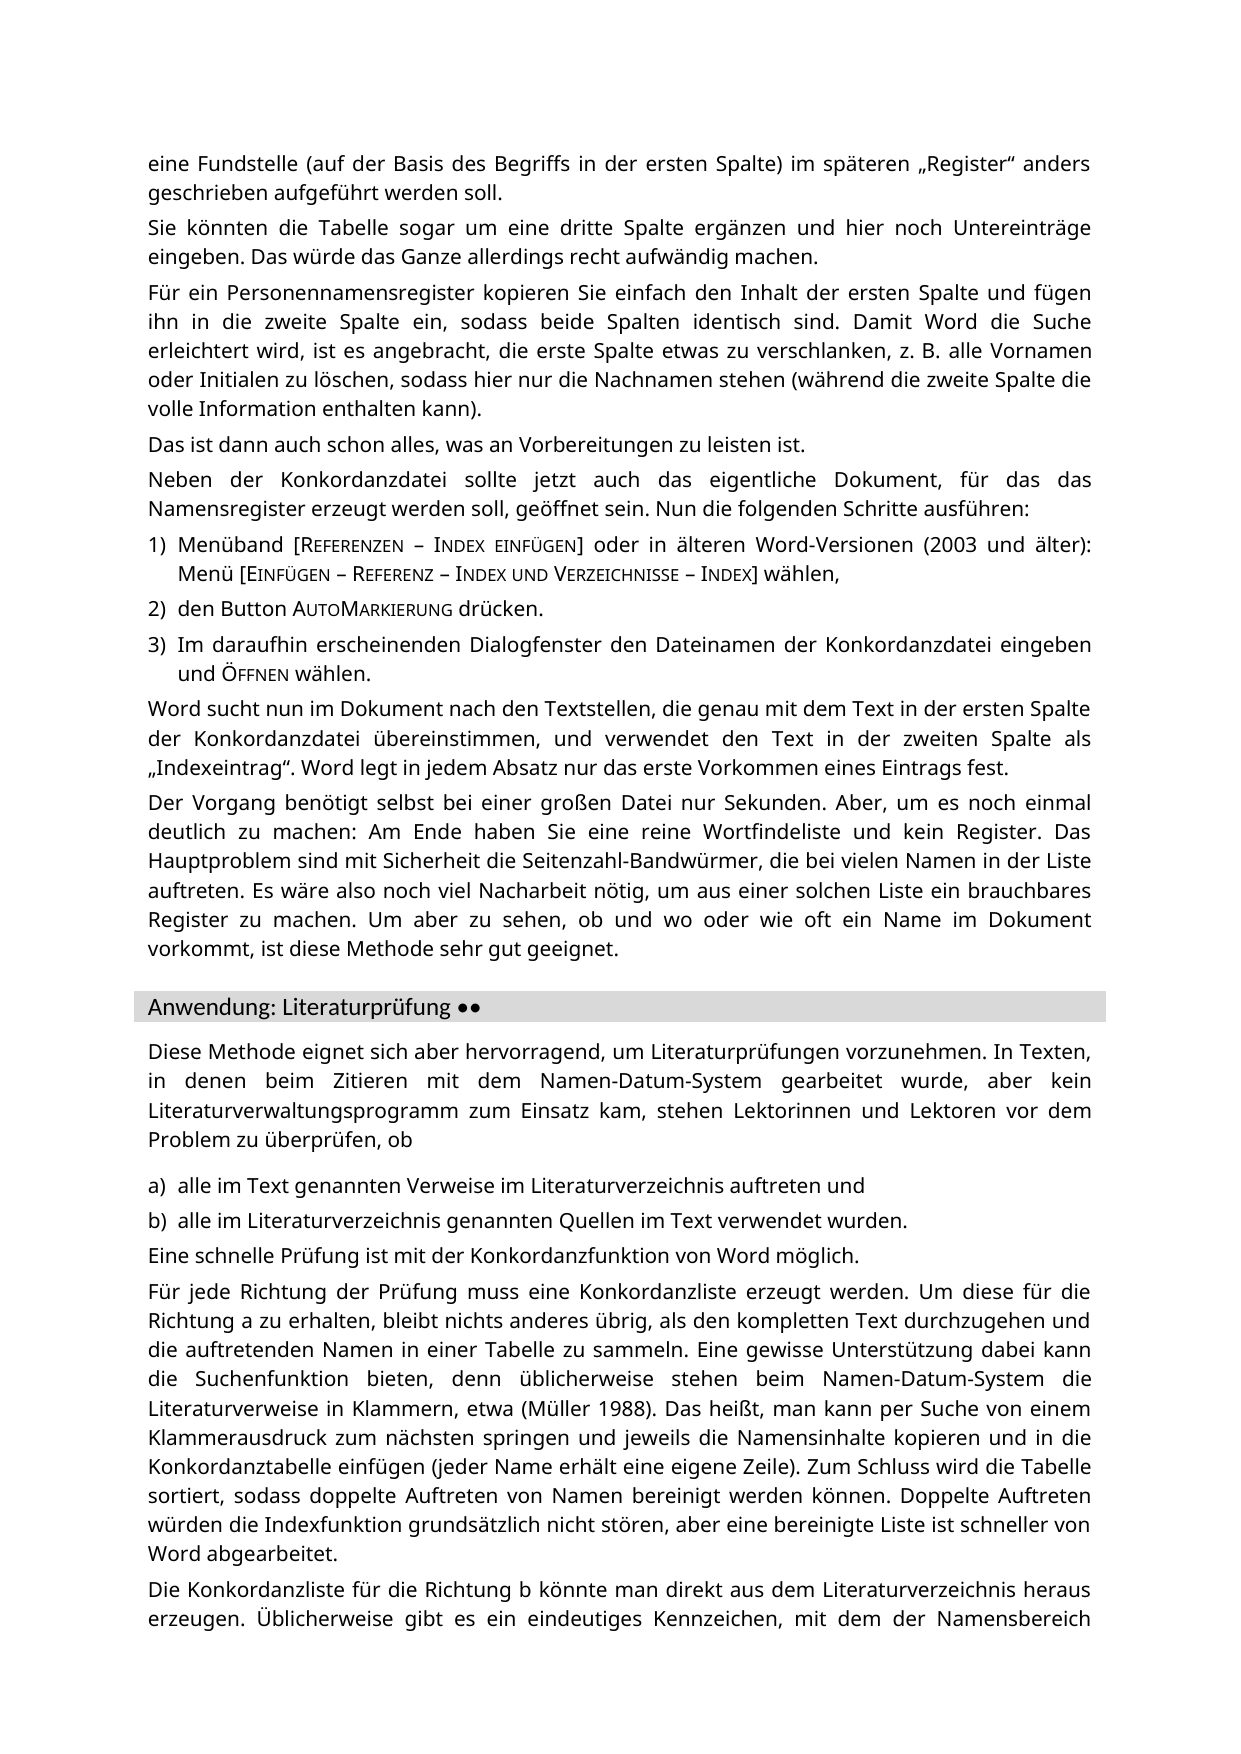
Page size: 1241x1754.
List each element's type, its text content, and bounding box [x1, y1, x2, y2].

text b) alle im Literaturverzeichnis genannten Quellen im Text verwendet wurden. [148, 1205, 1093, 1234]
text Word sucht nun im Dokument nach den Textstellen, die genau mit dem Text in der ersten Spalte der Konkordanzdatei übereinstimmen, und verwendet den Text in der zweiten Spalte als „Indexeintrag“. Word legt in jedem Absatz nur das erste Vorkommen eines Eintrags fest. [148, 693, 1093, 781]
text Sie könnten die Tabelle sogar um eine dritte Spalte ergänzen und hier noch Untereinträge eingeben. Das würde das Ganze allerdings recht aufwändig machen. [148, 212, 1093, 271]
text Diese Methode eignet sich aber hervorragend, um Literaturprüfungen vorzunehmen. In Texten, in denen beim Zitieren mit dem Namen-Datum-System gearbeitet wurde, aber kein Literaturverwaltungsprogramm zum Einsatz kam, stehen Lektorinnen und Lektoren vor dem Problem zu überprüfen, ob [148, 1036, 1093, 1153]
text 1) Menüband [Referenzen – Index einfügen] oder in älteren Word-Versionen (2003 und älter): Menü [Einfügen – Referenz – Index und Verzeichnisse – Index] wählen, [148, 529, 1093, 587]
text Für ein Personennamensregister kopieren Sie einfach den Inhalt der ersten Spalte und fügen ihn in die zweite Spalte ein, sodass beide Spalten identisch sind. Damit Word die Suche erleichtert wird, ist es angebracht, die erste Spalte etwas zu verschlanken, z. B. alle Vornamen oder Initialen zu löschen, sodass hier nur die Nachnamen stehen (während die zweite Spalte die volle Information enthalten kann). [148, 277, 1093, 423]
text Für jede Richtung der Prüfung muss eine Konkordanzliste erzeugt werden. Um diese für die Richtung a zu erhalten, bleibt nichts anderes übrig, als den kompletten Text durchzugehen und die auftretenden Namen in einer Tabelle zu sammeln. Eine gewisse Unterstützung dabei kann die Suchenfunktion bieten, denn üblicherweise stehen beim Namen-Datum-System die Literaturverweise in Klammern, etwa (Müller 1988). Das heißt, man kann per Suche von einem Klammerausdruck zum nächsten springen und jeweils die Namensinhalte kopieren und in die Konkordanztabelle einfügen (jeder Name erhält eine eigene Zeile). Zum Schluss wird die Tabelle sortiert, sodass doppelte Auftreten von Namen bereinigt werden können. Doppelte Auftreten würden die Indexfunktion grundsätzlich nicht stören, aber eine bereinigte Liste ist schneller von Word abgearbeitet. [148, 1276, 1093, 1568]
text a) alle im Text genannten Verweise im Literaturverzeichnis auftreten und [148, 1170, 1093, 1199]
text 2) den Button AutoMarkierung drücken. [148, 593, 1093, 623]
text Anwendung: Literaturprüfung •• [139, 991, 1101, 1022]
text Der Vorgang benötigt selbst bei einer großen Datei nur Sekunden. Aber, um es noch einmal deutlich zu machen: Am Ende haben Sie eine reine Wortfindeliste und kein Register. Das Hauptproblem sind mit Sicherheit die Seitenzahl-Bandwürmer, die bei vielen Namen in der Liste auftreten. Es wäre also noch viel Nacharbeit nötig, um aus einer solchen Liste ein brauchbares Register zu machen. Um aber zu sehen, ob und wo oder wie oft ein Name im Dokument vorkommt, ist diese Methode sehr gut geeignet.<END> [148, 787, 1093, 962]
text Eine schnelle Prüfung ist mit der Konkordanzfunktion von Word möglich. [148, 1241, 1093, 1270]
text Das ist dann auch schon alles, was an Vorbereitungen zu leisten ist. [148, 429, 1093, 458]
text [148, 148, 1093, 206]
text 3) Im daraufhin erscheinenden Dialogfenster den Dateinamen der Konkordanzdatei eingeben und Öffnen wählen. [148, 629, 1093, 687]
text Neben der Konkordanzdatei sollte jetzt auch das eigentliche Dokument, für das das Namensregister erzeugt werden soll, geöffnet sein. Nun die folgenden Schritte ausführen: [148, 464, 1093, 523]
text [148, 1574, 1093, 1632]
